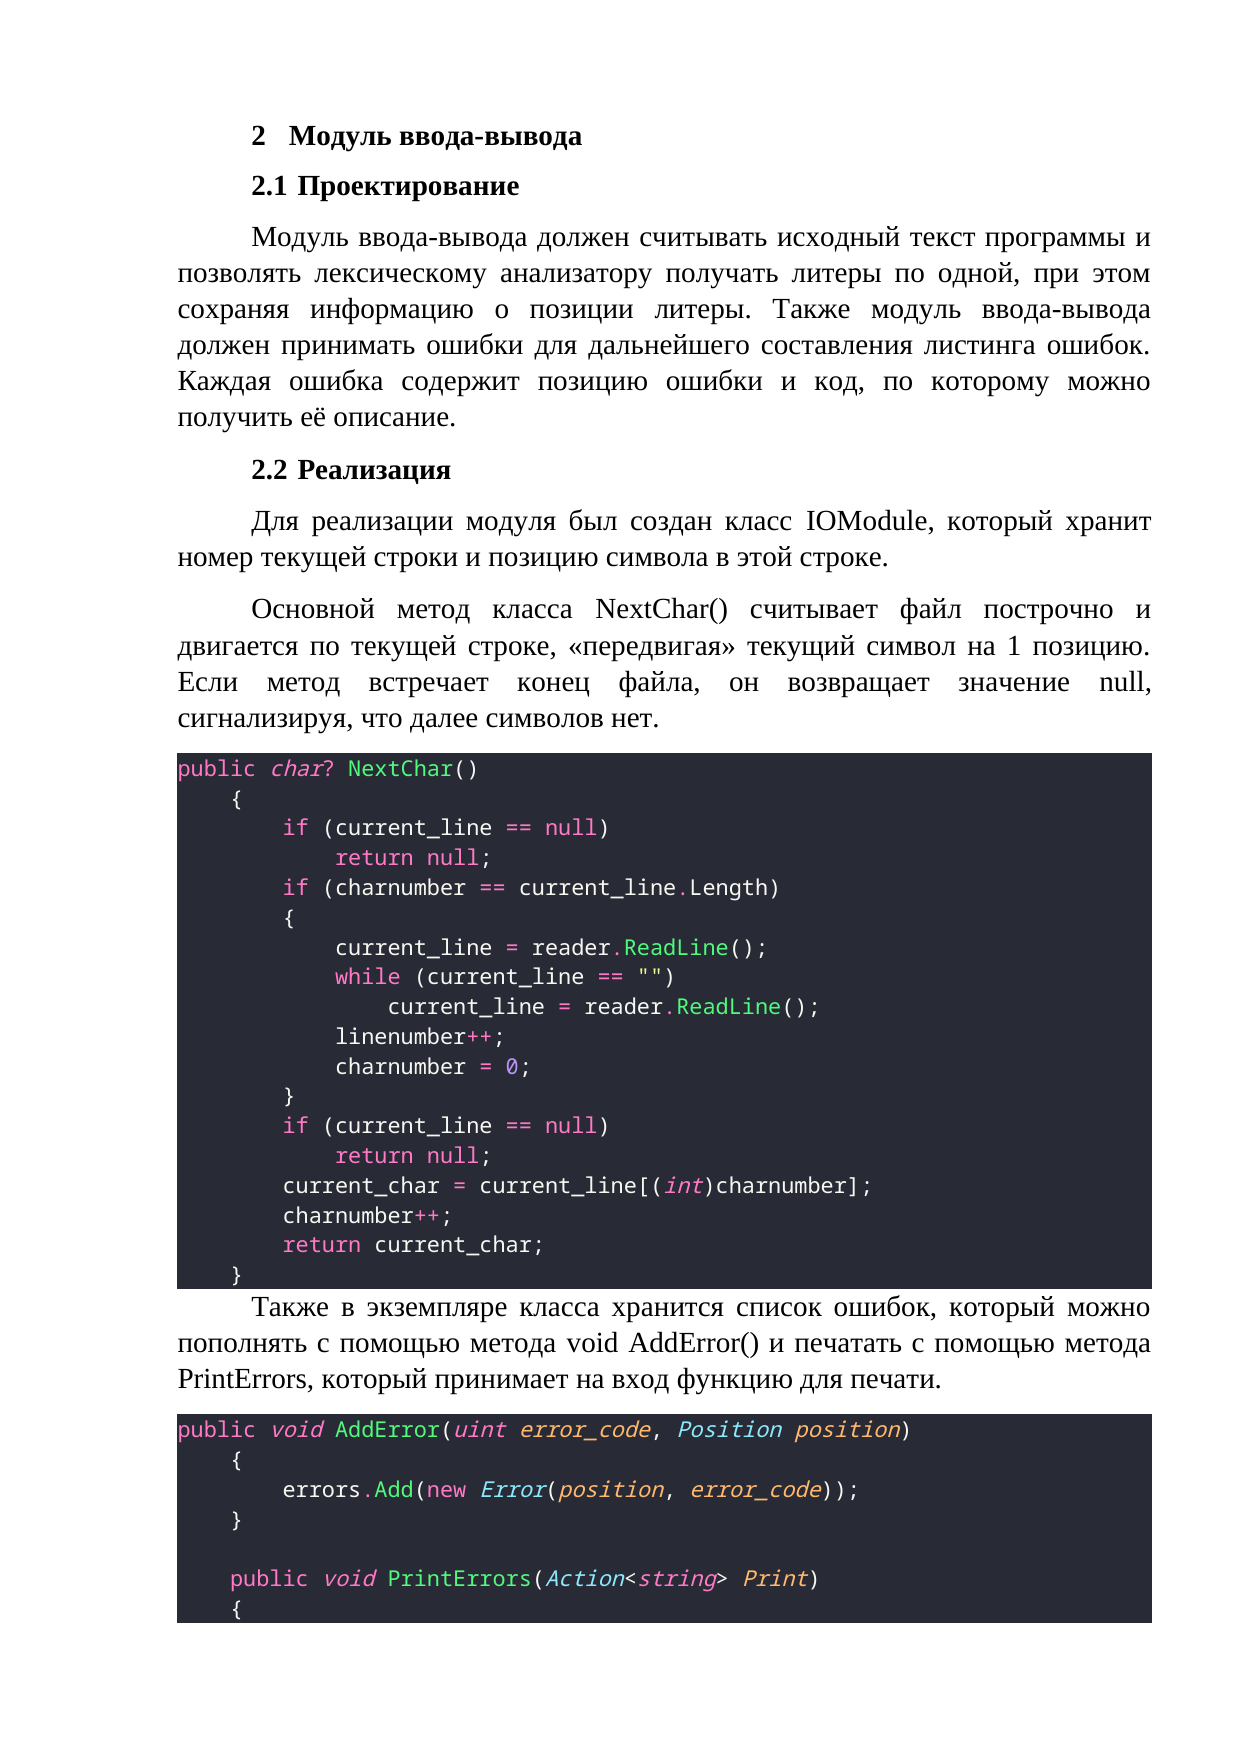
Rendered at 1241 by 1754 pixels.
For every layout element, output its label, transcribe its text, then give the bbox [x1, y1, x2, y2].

text { [177, 1444, 1152, 1474]
subtitle Проектирование [251, 168, 1152, 202]
text current_line = reader.ReadLine(); [177, 932, 1152, 961]
text { [177, 783, 1152, 812]
text if (charnumber == current_line.Length) [177, 872, 1152, 902]
text Модуль ввода-вывода должен считывать исходный текст программы и позволять лексическому анализатору получать литеры по одной, при этом сохраняя информацию о позиции литеры. Также модуль ввода-вывода должен принимать ошибки для дальнейшего составления листинга ошибок. Каждая ошибка содержит позицию ошибки и код, по которому можно получить её описание. [177, 219, 1152, 433]
text charnumber++; [177, 1200, 1152, 1229]
text charnumber = 0; [177, 1051, 1152, 1081]
text } [177, 1259, 1152, 1289]
text Также в экземпляре класса хранится список ошибок, который можно пополнять с помощью метода void AddError() и печатать с помощью метода PrintErrors, который принимает на вход функцию для печати. [177, 1289, 1152, 1395]
text public void AddError(uint error_code, Position position) [177, 1414, 1152, 1444]
text current_line = reader.ReadLine(); [177, 991, 1152, 1021]
text if (current_line == null) [177, 812, 1152, 842]
text public char? NextChar() [177, 753, 1152, 783]
text } [177, 1081, 1152, 1110]
text } [177, 1503, 1152, 1533]
text public void PrintErrors(Action<string> Print) [177, 1563, 1152, 1593]
text { [177, 902, 1152, 932]
text errors.Add(new Error(position, error_code)); [177, 1474, 1152, 1503]
text if (current_line == null) [177, 1110, 1152, 1140]
text while (current_line == "") [177, 961, 1152, 991]
text return current_char; [177, 1229, 1152, 1259]
text linenumber++; [177, 1021, 1152, 1051]
text Основной метод класса NextChar() считывает файл построчно и двигается по текущей строке, «передвигая» текущий символ на 1 позицию. Если метод встречает конец файла, он возвращает значение null, сигнализируя, что далее символов нет. [177, 592, 1152, 733]
subtitle Модуль ввода-вывода [251, 118, 1152, 152]
subtitle Реализация [251, 452, 1152, 486]
text Для реализации модуля был создан класс IOModule, который хранит номер текущей строки и позицию символа в этой строке. [177, 503, 1152, 572]
text { [177, 1593, 1152, 1623]
text current_char = current_line[(int)charnumber]; [177, 1170, 1152, 1200]
text return null; [177, 1140, 1152, 1170]
text return null; [177, 842, 1152, 872]
